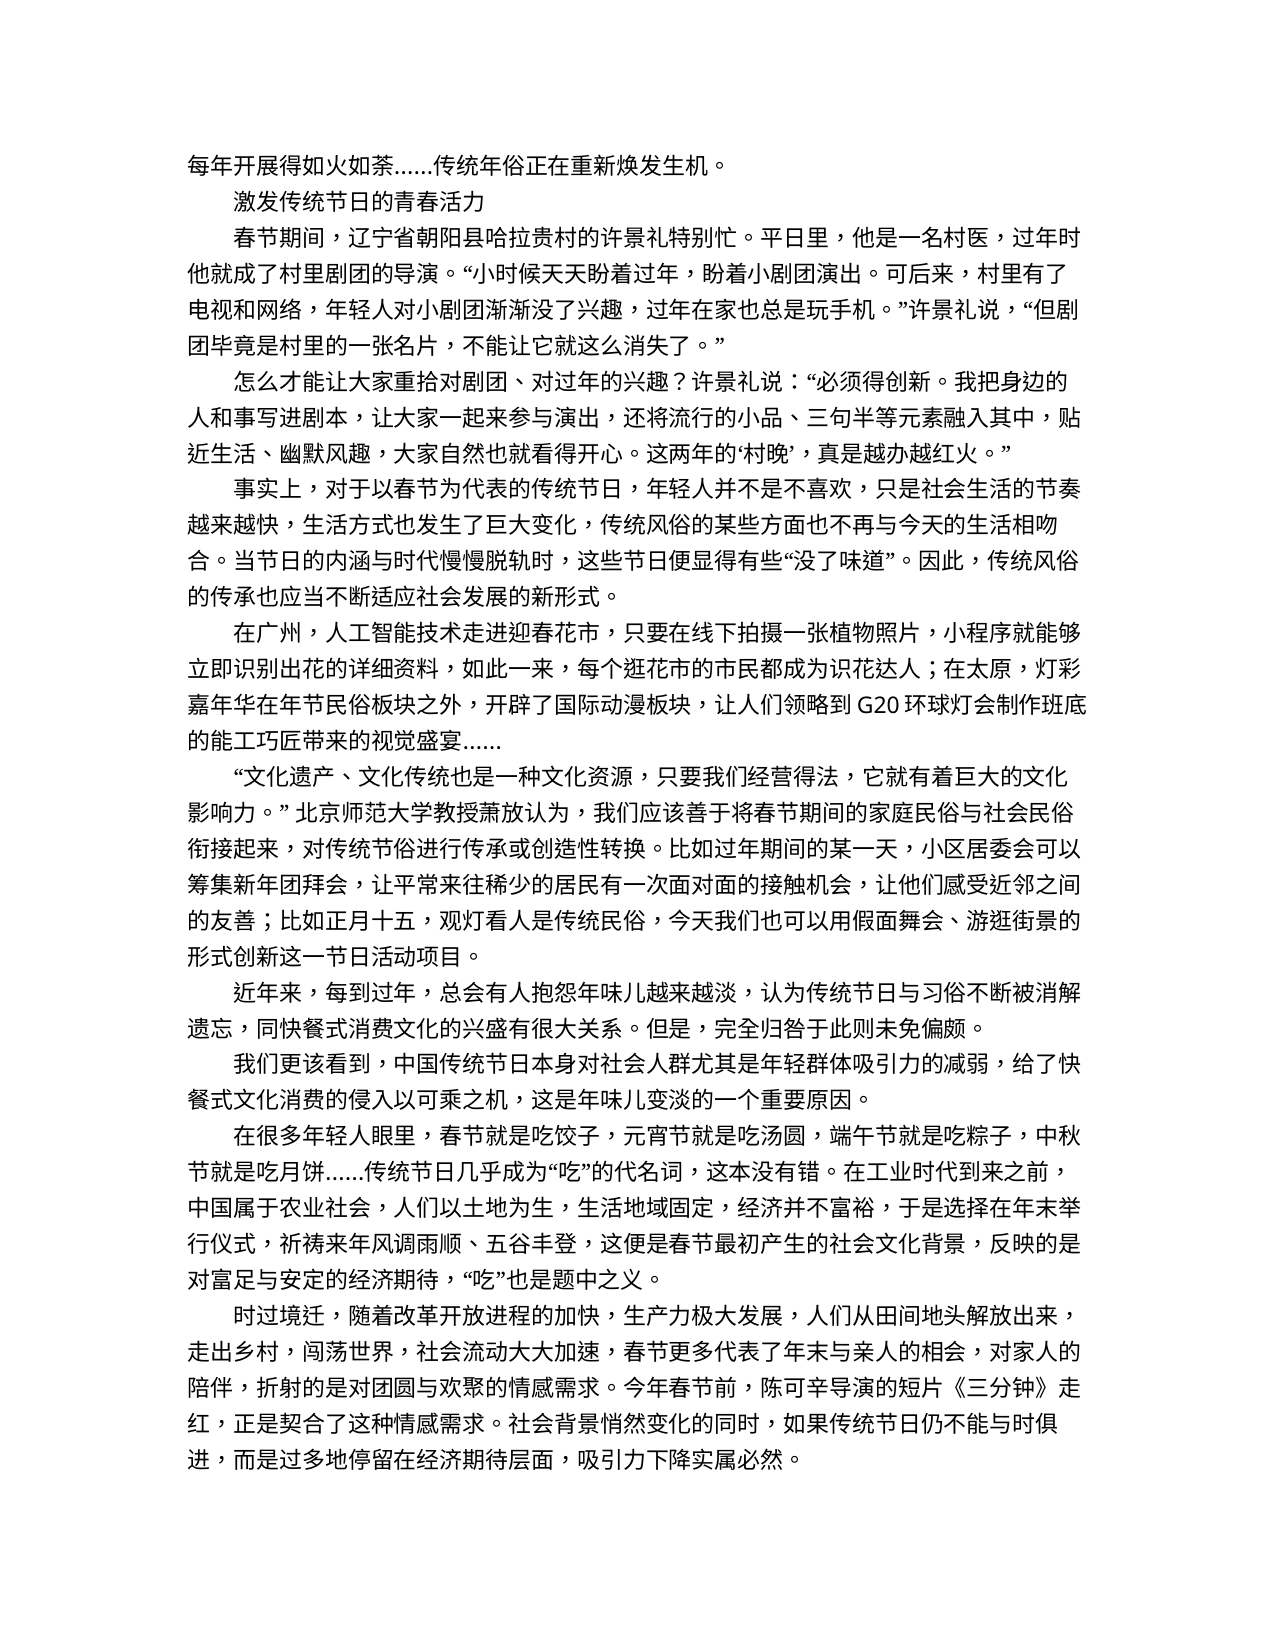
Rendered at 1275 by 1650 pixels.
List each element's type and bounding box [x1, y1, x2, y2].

text [187, 150, 1087, 1475]
